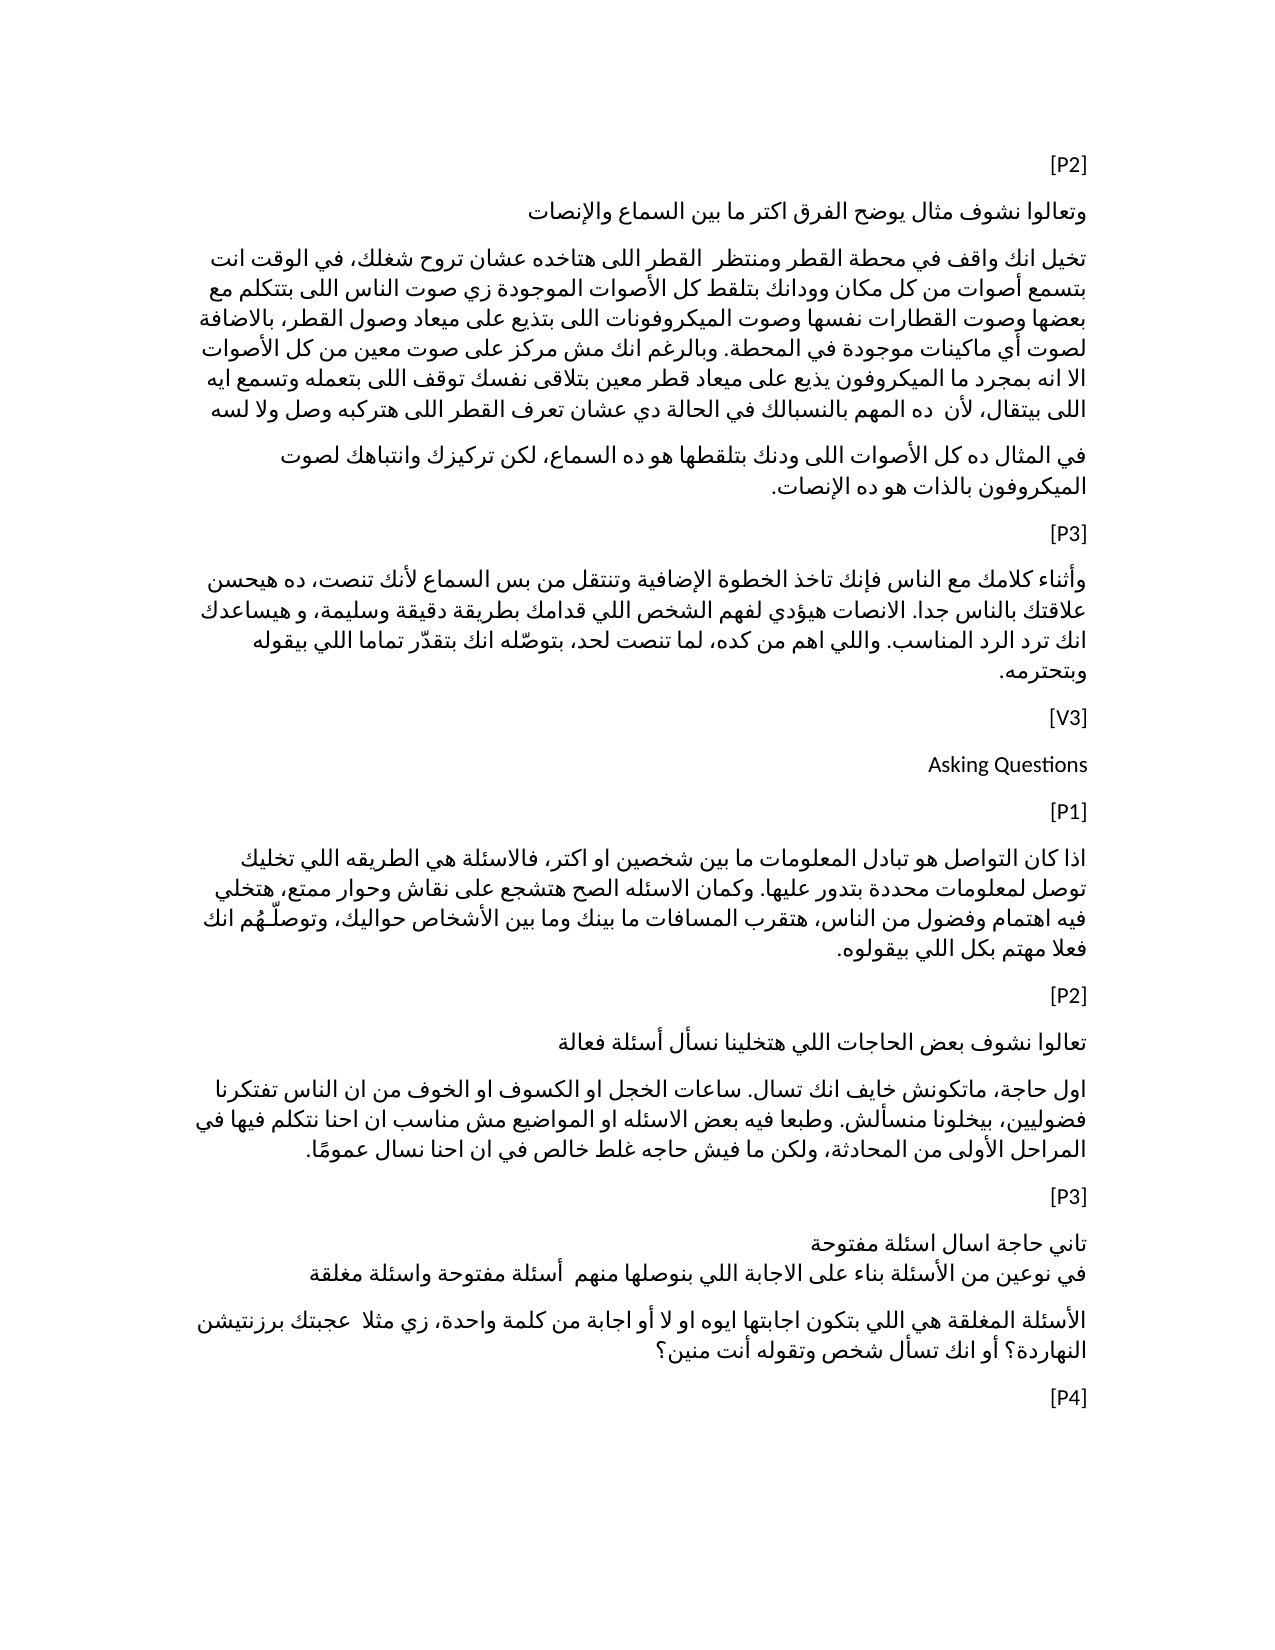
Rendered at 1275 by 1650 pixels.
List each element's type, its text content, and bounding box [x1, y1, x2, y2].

text [P2] [187, 150, 1087, 178]
text اول حاجة، ماتكونش خايف انك تسال. ساعات الخجل او الكسوف او الخوف من ان الناس تفتكرنا فضوليين، بيخلونا منسألش. وطبعا فيه بعض الاسئله او المواضيع مش مناسب ان احنا نتكلم فيها في المراحل الأولى من المحادثة، ولكن ما فيش حاجه غلط خالص في ان احنا نسال عمومًا. [187, 1075, 1087, 1163]
text وأثناء كلامك مع الناس فإنك تاخذ الخطوة الإضافية وتنتقل من بس السماع لأنك تنصت، ده هيحسن علاقتك بالناس جدا. الانصات هيؤدي لفهم الشخص اللي قدامك بطريقة دقيقة وسليمة، و هيساعدك انك ترد الرد المناسب. واللي اهم من كده، لما تنصت لحد، بتوصّله انك بتقدّر تماما اللي بيقوله وبتحترمه. [187, 566, 1087, 684]
text [V3] [187, 703, 1087, 731]
text اذا كان التواصل هو تبادل المعلومات ما بين شخصين او اكتر، فالاسئلة هي الطريقه اللي تخليك توصل لمعلومات محددة بتدور عليها. وكمان الاسئله الصح هتشجع على نقاش وحوار ممتع، هتخلي فيه اهتمام وفضول من الناس، هتقرب المسافات ما بينك وما بين الأشخاص حواليك، وتوصلّـهُم انك فعلا مهتم بكل اللي بيقولوه. [187, 844, 1087, 962]
text وتعالوا نشوف مثال يوضح الفرق اكتر ما بين السماع والإنصات [187, 197, 1087, 225]
text [P3] [187, 1182, 1087, 1210]
text [P3] [187, 519, 1087, 547]
text تعالوا نشوف بعض الحاجات اللي هتخلينا نسأل أسئلة فعالة [187, 1028, 1087, 1056]
text [P2] [187, 981, 1087, 1009]
text [P1] [187, 797, 1087, 825]
text [P4] [187, 1383, 1087, 1411]
text تخيل انك واقف في محطة القطر ومنتظر القطر اللى هتاخده عشان تروح شغلك، في الوقت انت بتسمع أصوات من كل مكان وودانك بتلقط كل الأصوات الموجودة زي صوت الناس اللى بتتكلم مع بعضها وصوت القطارات نفسها وصوت الميكروفونات اللى بتذيع على ميعاد وصول القطر، بالاضافة لصوت أي ماكينات موجودة في المحطة. وبالرغم انك مش مركز على صوت معين من كل الأصوات الا انه بمجرد ما الميكروفون يذيع على ميعاد قطر معين بتلاقى نفسك توقف اللى بتعمله وتسمع ايه اللى بيتقال، لأن ده المهم بالنسبالك في الحالة دي عشان تعرف القطر اللى هتركبه وصل ولا لسه [187, 244, 1087, 423]
text الأسئلة المغلقة هي اللي بتكون اجابتها ايوه او لا أو اجابة من كلمة واحدة، زي مثلا عجبتك برزنتيشن النهاردة؟ أو انك تسأل شخص وتقوله أنت منين؟ [187, 1306, 1087, 1364]
text في المثال ده كل الأصوات اللى ودنك بتلقطها هو ده السماع، لكن تركيزك وانتباهك لصوت الميكروفون بالذات هو ده الإنصات. [187, 442, 1087, 500]
text تاني حاجة اسال اسئلة مفتوحة في نوعين من الأسئلة بناء على الاجابة اللي بنوصلها منهم أسئلة مفتوحة واسئلة مغلقة [187, 1229, 1087, 1287]
text Asking Questions [187, 750, 1087, 778]
